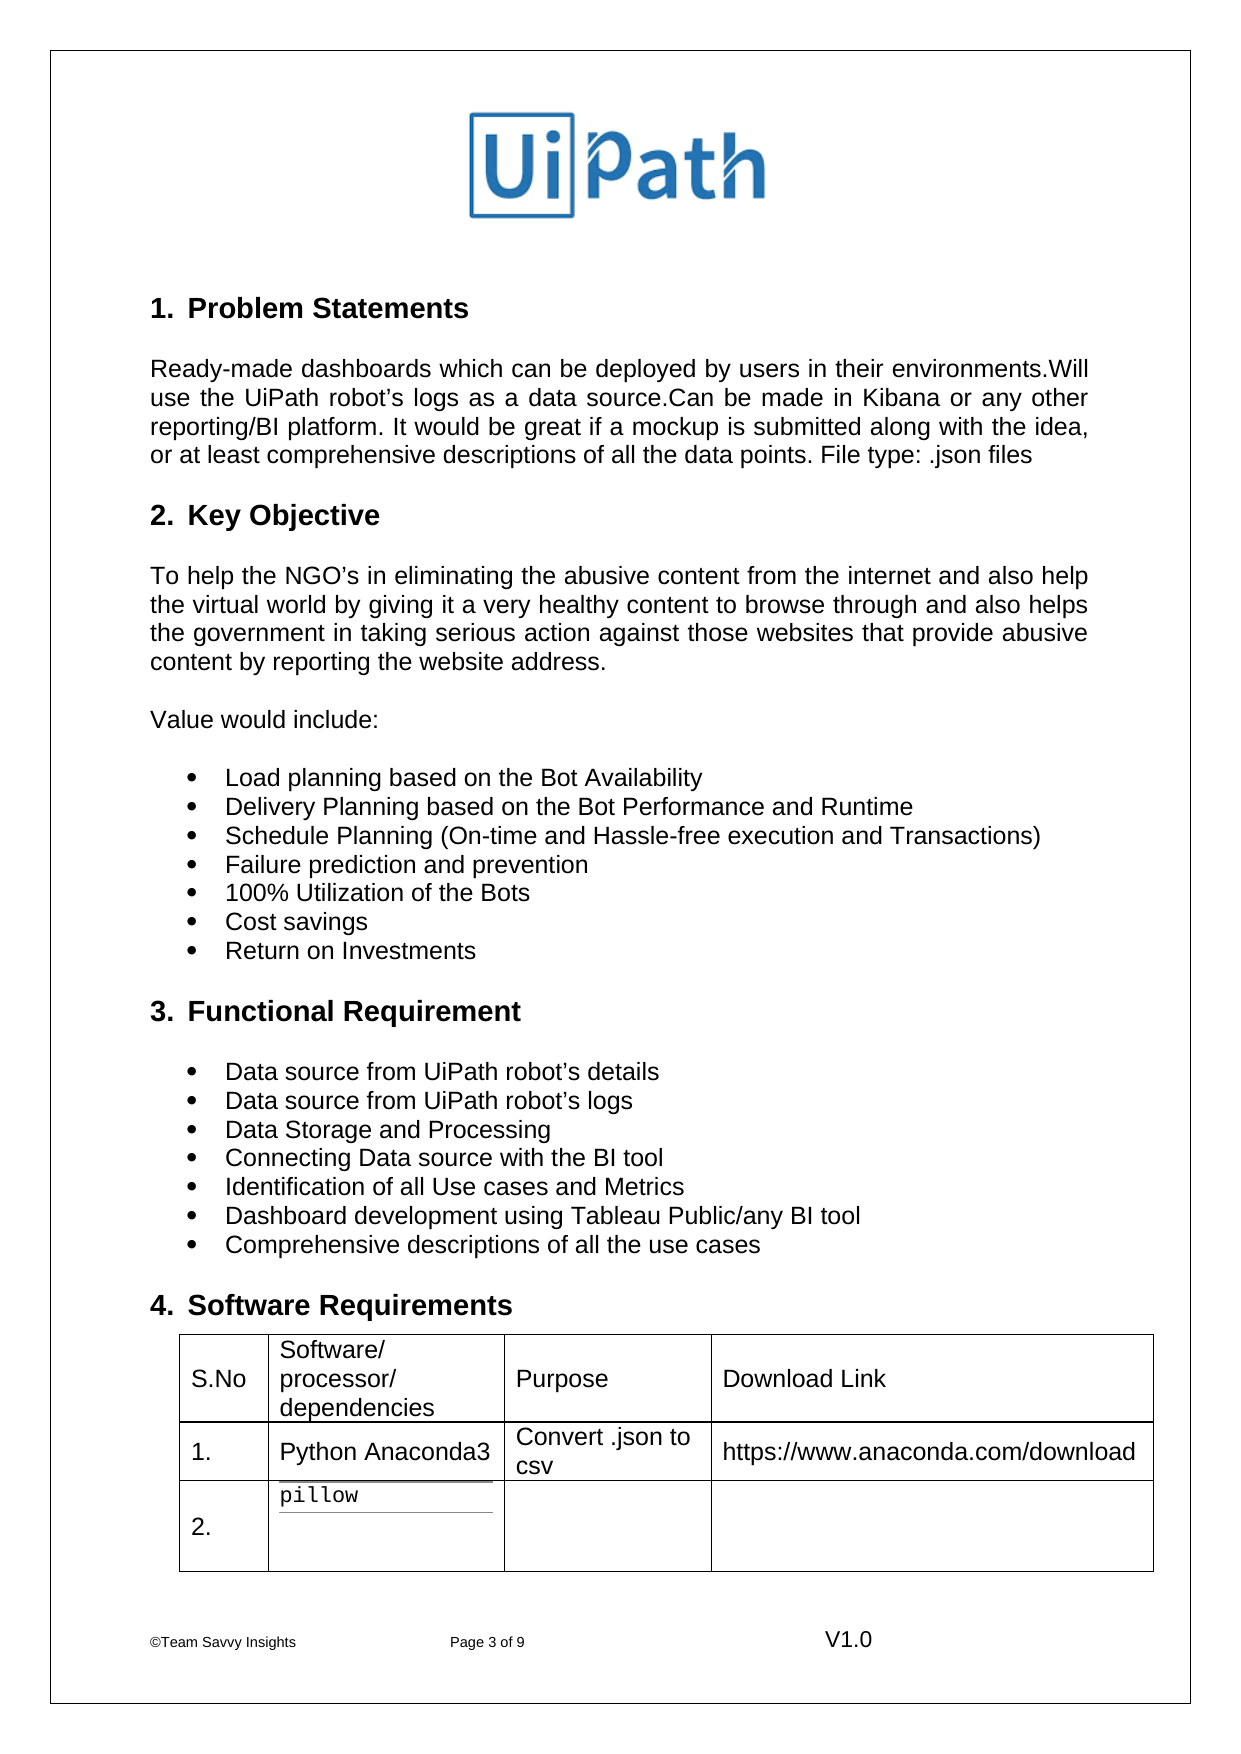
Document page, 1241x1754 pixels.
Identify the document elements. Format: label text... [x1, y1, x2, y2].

list Dashboard development using Tableau Public/any BI tool [187, 1522, 1090, 1551]
list Cost savings [187, 1053, 1090, 1082]
list Data Storage and Processing [187, 1348, 1090, 1377]
subtitle Key Objective [150, 498, 1090, 532]
list Schedule Planning (On-time and Hassle-free execution and Transactions) [187, 879, 1090, 908]
list Delivery Planning based on the Bot Performance and Runtime [187, 821, 1090, 850]
text To help the NGO’s in eliminating the abusive content from the internet and also help the virtual world by giving it a very healthy content to browse through and also helps the government in taking serious action against those websites that provide abusive content by reporting the website address. [150, 561, 1090, 676]
list Return on Investments [187, 1111, 1090, 1140]
subtitle Functional Requirement [150, 1169, 1090, 1203]
list Identification of all Use cases and Metrics [187, 1464, 1090, 1493]
picture [416, 73, 824, 267]
subtitle Problem Statements [150, 291, 1090, 325]
list Connecting Data source with the BI tool [187, 1406, 1090, 1435]
text Ready-made dashboards which can be deployed by users in their environments.Will use the UiPath robot’s logs as a data source.Can be made in Kibana or any other reporting/BI platform. It would be great if a mockup is submitted along with the idea, or at least comprehensive descriptions of all the data points. File type: .json files [150, 354, 1090, 469]
list Load planning based on the Bot Availability [187, 763, 1090, 792]
text Value would include: [150, 705, 1090, 734]
list Data source from UiPath robot’s details [187, 1232, 1090, 1261]
list 100% Utilization of the Bots [187, 995, 1090, 1024]
list Failure prediction and prevention [187, 937, 1090, 966]
list Data source from UiPath robot’s logs [187, 1290, 1090, 1319]
